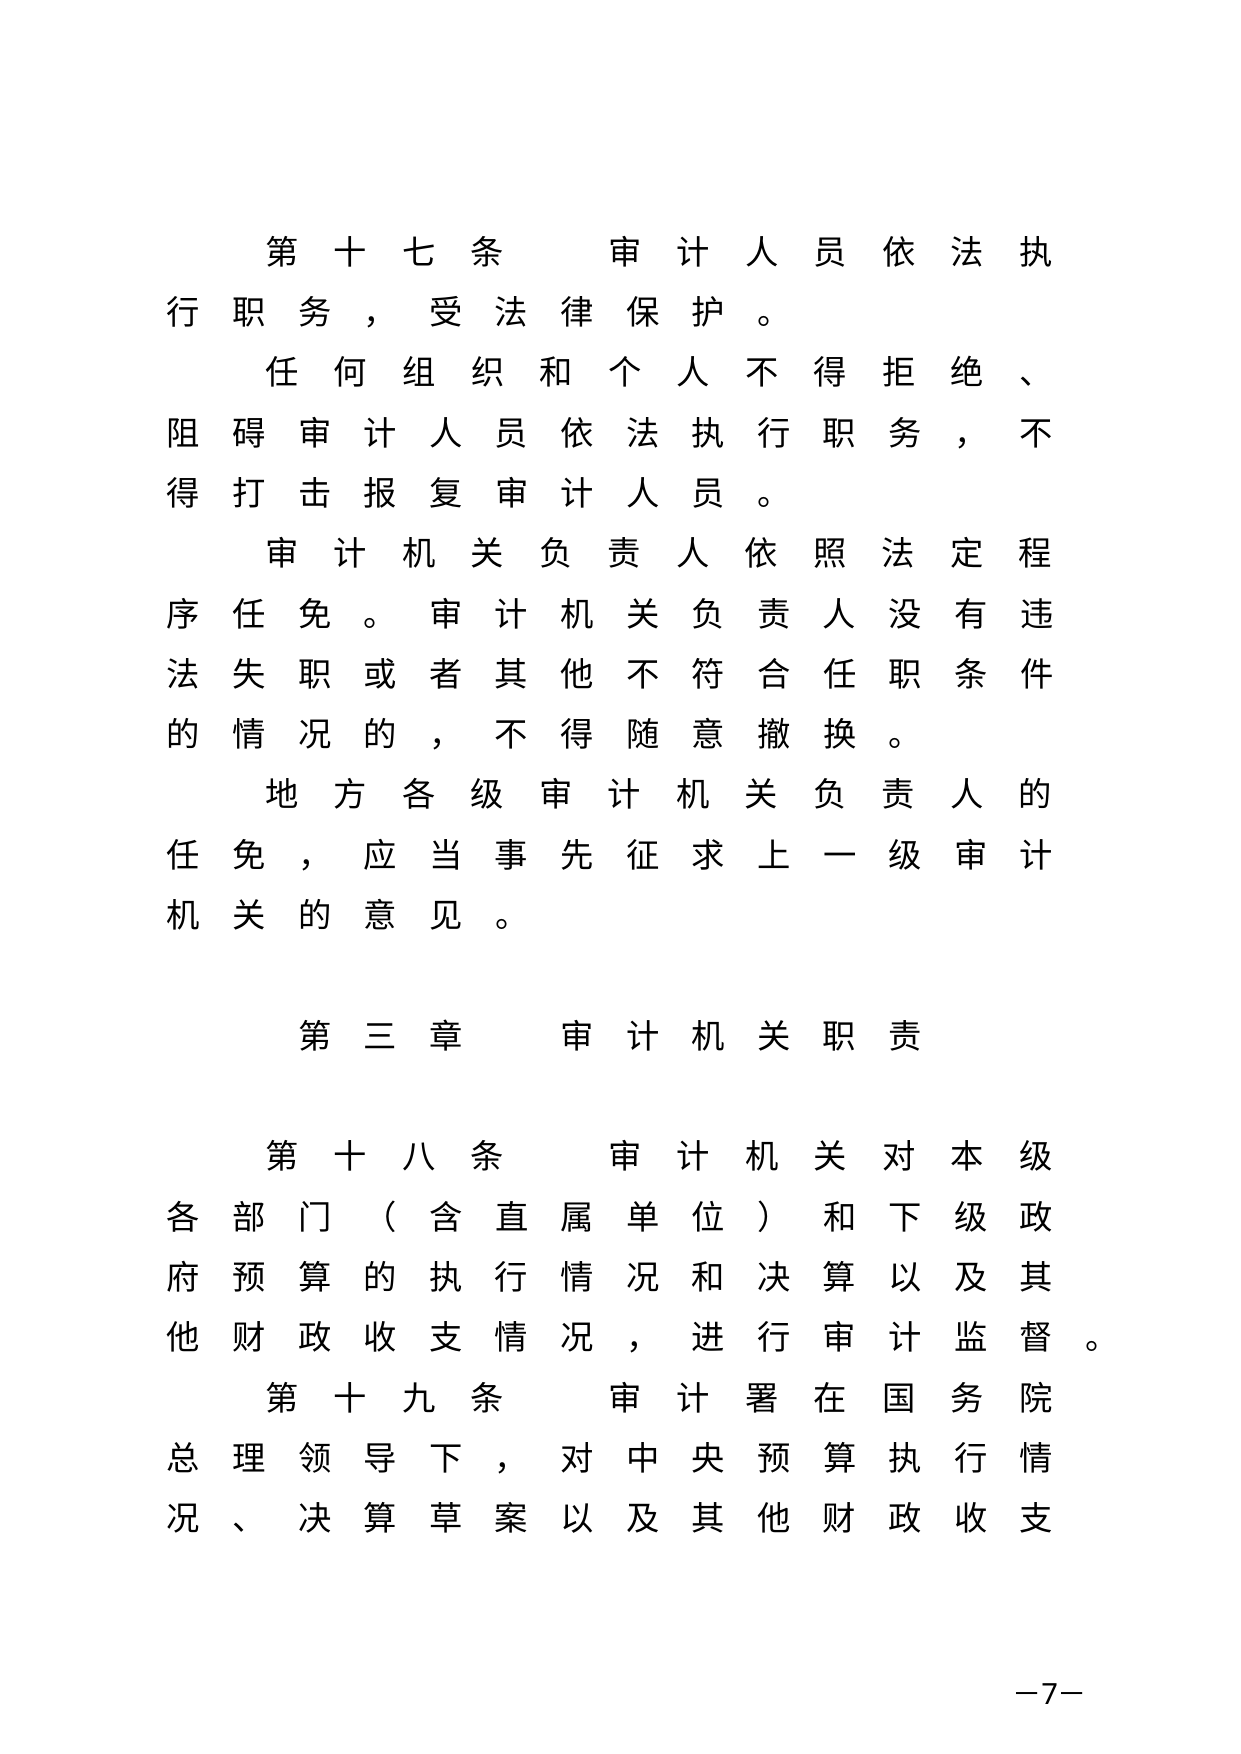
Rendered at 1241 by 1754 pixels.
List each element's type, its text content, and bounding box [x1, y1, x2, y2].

text 审计机关负责人依照法定程序任免。审计机关负责人没有违法失职或者其他不符合任职条件的情况的，不得随意撤换。 [167, 521, 1085, 762]
text 任何组织和个人不得拒绝、阻碍审计人员依法执行职务，不得打击报复审计人员。 [167, 340, 1085, 521]
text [167, 1365, 1085, 1546]
text 地方各级审计机关负责人的任免，应当事先征求上一级审计机关的意见。 [167, 762, 1085, 943]
text 第三章 审计机关职责 [167, 1003, 1085, 1064]
text 第十八条 审计机关对本级各部门（含直属单位）和下级政府预算的执行情况和决算以及其他财政收支情况，进行审计监督。 [167, 1124, 1085, 1365]
text 第十七条 审计人员依法执行职务，受法律保护。 [167, 219, 1085, 340]
